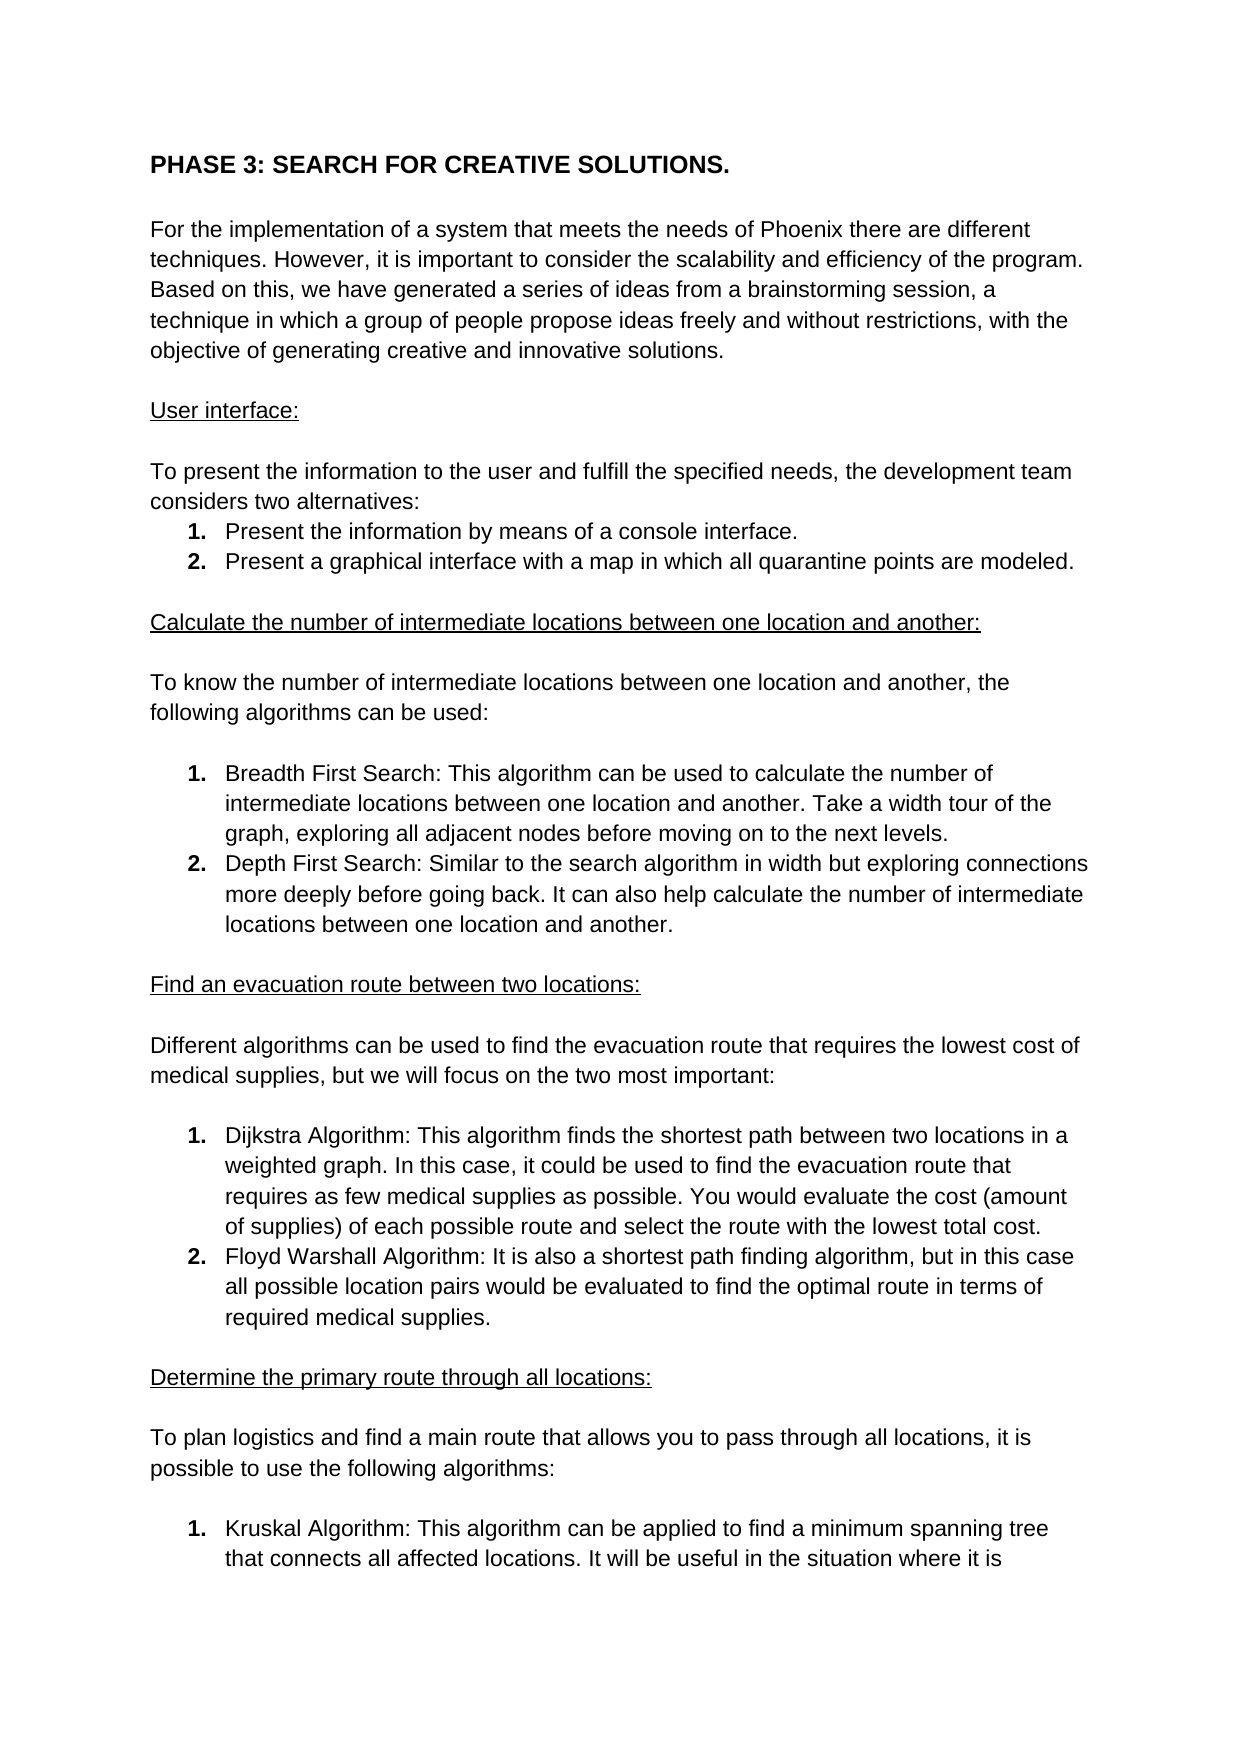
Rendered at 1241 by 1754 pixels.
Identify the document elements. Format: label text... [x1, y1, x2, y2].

text To know the number of intermediate locations between one location and another, the following algorithms can be used: [150, 669, 1090, 726]
text Find an evacuation route between two locations: [150, 971, 1090, 998]
list Present a graphical interface with a map in which all quarantine points are modeled. [187, 548, 1090, 575]
text PHASE 3: SEARCH FOR CREATIVE SOLUTIONS. [150, 150, 1090, 179]
list Present the information by means of a console interface. [187, 518, 1090, 544]
text To plan logistics and find a main route that allows you to pass through all locations, it is possible to use the following algorithms: [150, 1424, 1090, 1481]
text To present the information to the user and fulfill the specified needs, the development team considers two alternatives: [150, 458, 1090, 514]
text User interface: [150, 397, 1090, 424]
text For the implementation of a system that meets the needs of Phoenix there are different techniques. However, it is important to consider the scalability and efficiency of the program. Based on this, we have generated a series of ideas from a brainstorming session, a technique in which a group of people propose ideas freely and without restrictions, with the objective of generating creative and innovative solutions. [150, 216, 1090, 363]
text Calculate the number of intermediate locations between one location and another: [150, 609, 1090, 635]
text Different algorithms can be used to find the evacuation route that requires the lowest cost of medical supplies, but we will focus on the two most important: [150, 1032, 1090, 1088]
list Breadth First Search: This algorithm can be used to calculate the number of intermediate locations between one location and another. Take a width tour of the graph, exploring all adjacent nodes before moving on to the next levels. [187, 760, 1090, 847]
list Floyd Warshall Algorithm: It is also a shortest path finding algorithm, but in this case all possible location pairs would be evaluated to find the optimal route in terms of required medical supplies. [187, 1243, 1090, 1330]
text Determine the primary route through all locations: [150, 1364, 1090, 1390]
list Depth First Search: Similar to the search algorithm in width but exploring connections more deeply before going back. It can also help calculate the number of intermediate locations between one location and another. [187, 850, 1090, 937]
list Dijkstra Algorithm: This algorithm finds the shortest path between two locations in a weighted graph. In this case, it could be used to find the evacuation route that requires as few medical supplies as possible. You would evaluate the cost (amount of supplies) of each possible route and select the route with the lowest total cost. [187, 1122, 1090, 1239]
